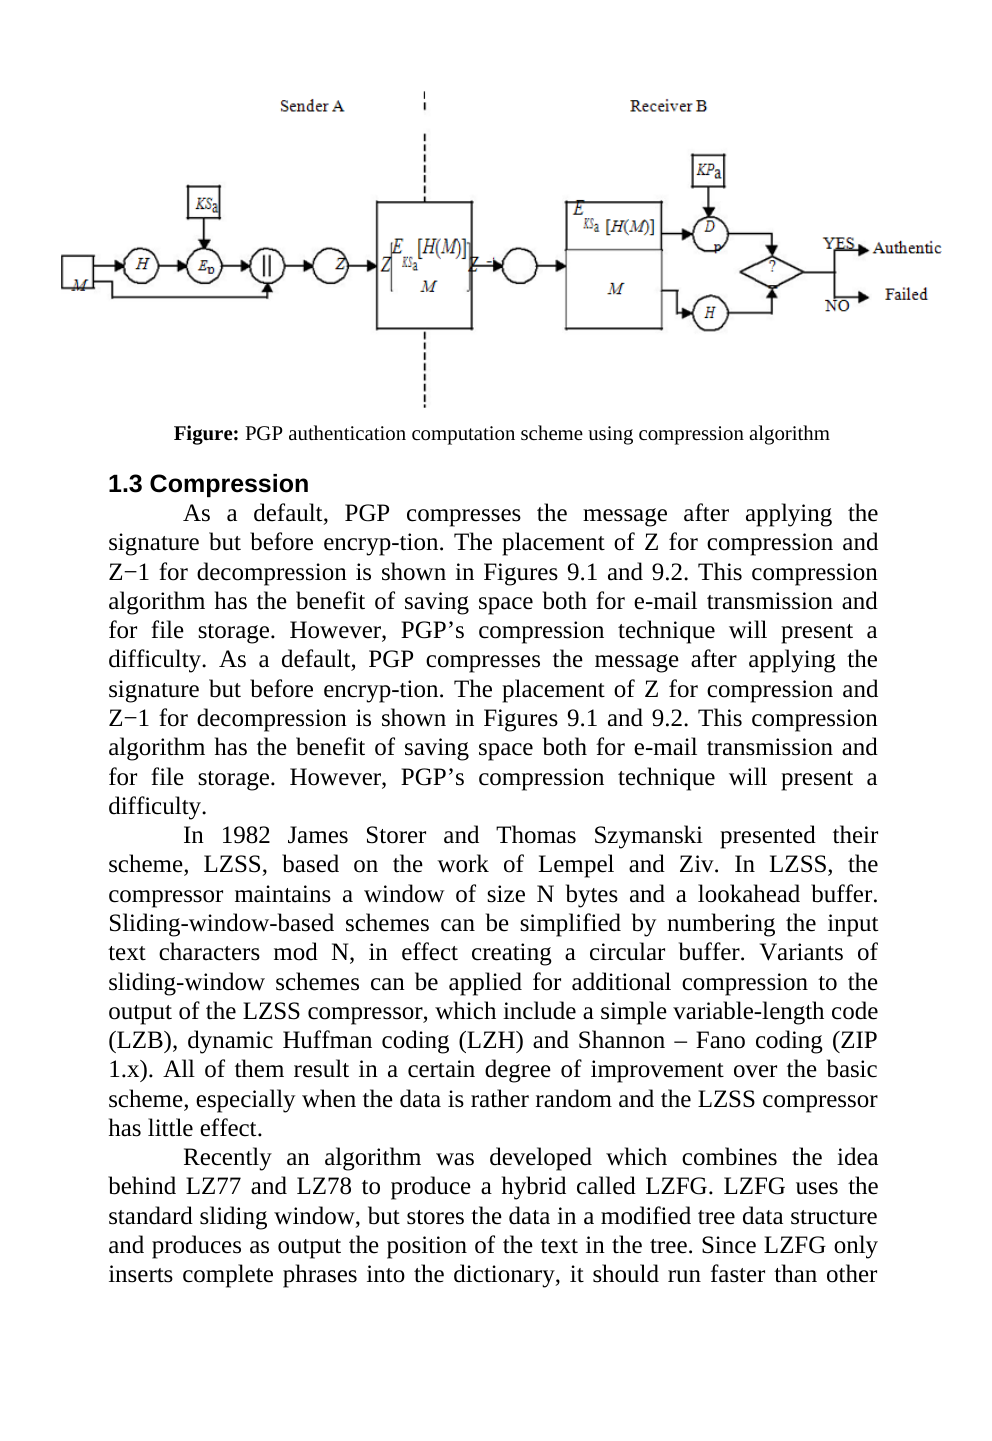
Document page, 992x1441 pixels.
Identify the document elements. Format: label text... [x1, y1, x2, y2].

text In 1982 James Storer and Thomas Szymanski presented their scheme, LZSS, based on the work of Lempel and Ziv. In LZSS, the compressor maintains a window of size N bytes and a lookahead buffer. Sliding-window-based schemes can be simplified by numbering the input text characters mod N, in effect creating a circular buffer. Variants of sliding-window schemes can be applied for additional compression to the output of the LZSS compressor, which include a simple variable-length code (LZB), dynamic Huffman coding (LZH) and Shannon – Fano coding (ZIP 1.x). All of them result in a certain degree of improvement over the basic scheme, especially when the data is rather random and the LZSS compressor has little effect. [108, 820, 879, 1142]
text 1.3 Compression [108, 469, 879, 498]
text Figure: PGP authentication computation scheme using compression algorithm [52, 418, 879, 445]
text As a default, PGP compresses the message after applying the signature but before encryp-tion. The placement of Z for compression and Z−1 for decompression is shown in Figures 9.1 and 9.2. This compression algorithm has the benefit of saving space both for e-mail transmission and for file storage. However, PGP’s compression technique will present a difficulty. As a default, PGP compresses the message after applying the signature but before encryp-tion. The placement of Z for compression and Z−1 for decompression is shown in Figures 9.1 and 9.2. This compression algorithm has the benefit of saving space both for e-mail transmission and for file storage. However, PGP’s compression technique will present a difficulty. [108, 498, 879, 820]
picture [51, 65, 950, 418]
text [108, 1142, 879, 1288]
